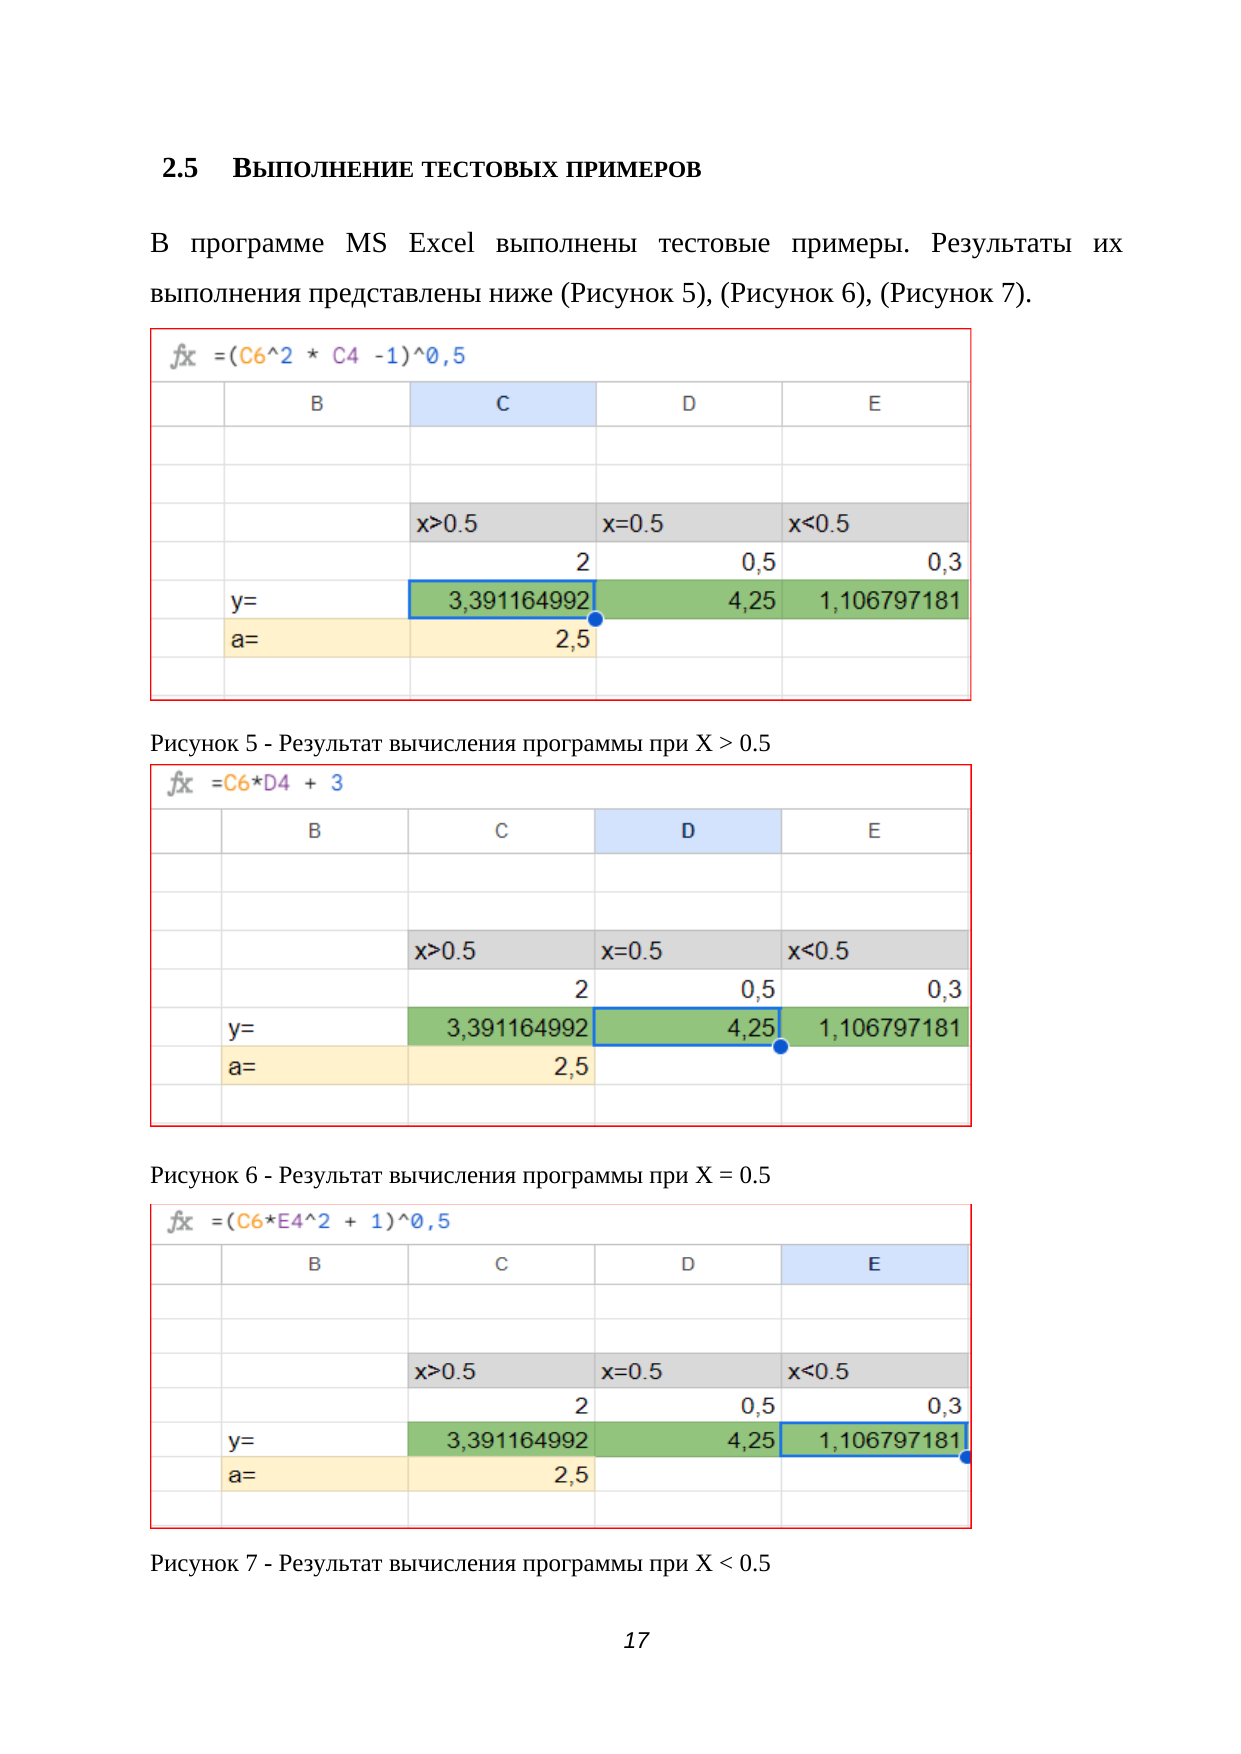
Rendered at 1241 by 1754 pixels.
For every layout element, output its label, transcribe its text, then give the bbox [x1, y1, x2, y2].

list Выполнение тестовых примеров [162, 150, 1124, 183]
text Рисунок 6 - Результат вычисления программы при X = 0.5 [150, 1160, 1124, 1188]
text Рисунок 7 - Результат вычисления программы при X < 0.5 [150, 1548, 1124, 1577]
picture [150, 1204, 972, 1529]
picture [150, 328, 972, 701]
picture [150, 764, 972, 1127]
text Рисунок 5 - Результат вычисления программы при X > 0.5 [150, 728, 1124, 757]
text В программе MS Excel выполнены тестовые примеры. Результаты их выполнения представлены ниже (Рисунок 5), (Рисунок 6), (Рисунок 7). [150, 225, 1124, 309]
